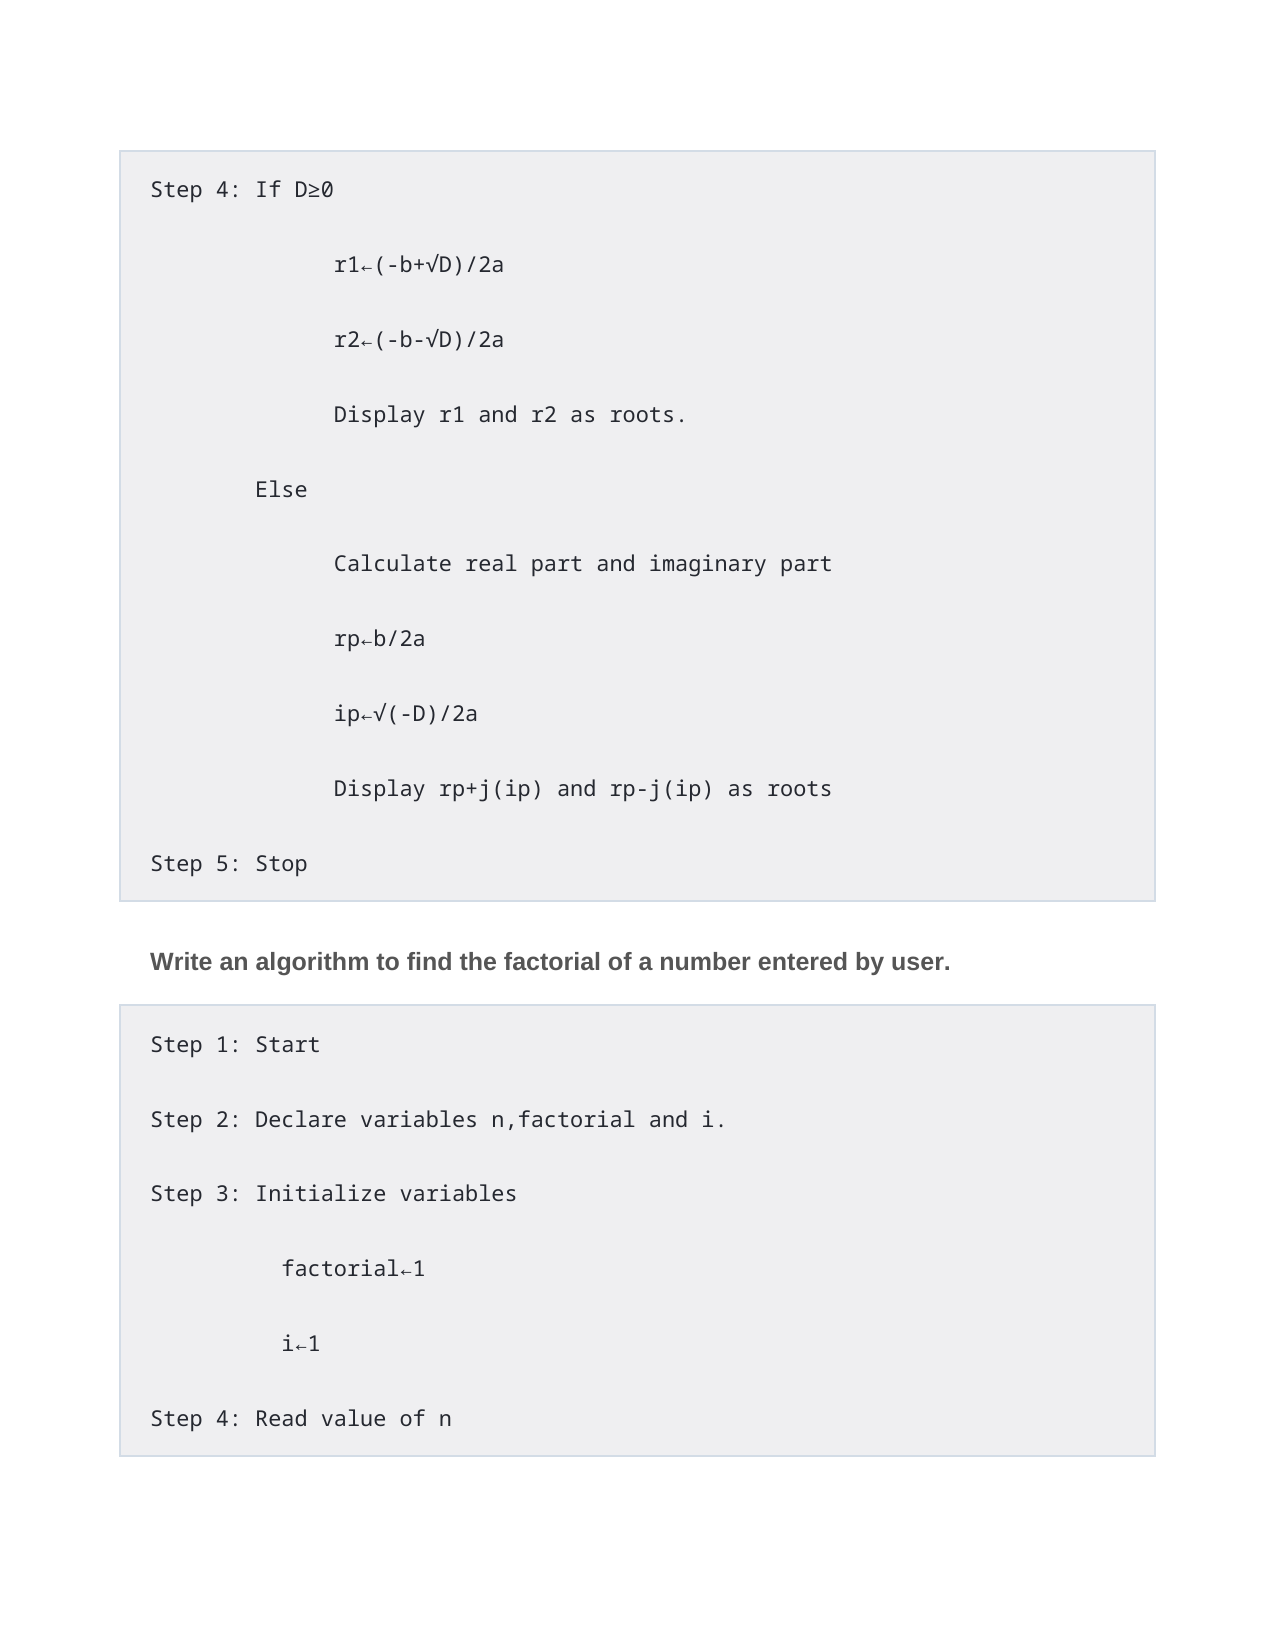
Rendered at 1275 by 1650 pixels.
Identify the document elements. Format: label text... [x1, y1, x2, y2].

text Step 3: Initialize variables [121, 1154, 1154, 1208]
text Step 4: Read value of n [121, 1378, 1154, 1455]
text factorial←1 [121, 1229, 1154, 1283]
text Else [121, 449, 1154, 503]
text Step 5: Stop [121, 823, 1154, 900]
text Step 4: If D≥0 [121, 152, 1154, 204]
text r2←(-b-√D)/2a [121, 299, 1154, 354]
text ip←√(-D)/2a [121, 673, 1154, 728]
text Step 2: Declare variables n,factorial and i. [121, 1079, 1154, 1133]
text rp←b/2a [121, 599, 1154, 653]
text Display rp+j(ip) and rp-j(ip) as roots [121, 748, 1154, 803]
text Calculate real part and imaginary part [121, 524, 1154, 578]
text Write an algorithm to find the factorial of a number entered by user. [150, 947, 1125, 976]
text i←1 [121, 1303, 1154, 1358]
text Step 1: Start [121, 1006, 1154, 1059]
text Display r1 and r2 as roots. [121, 374, 1154, 429]
text r1←(-b+√D)/2a [121, 225, 1154, 279]
